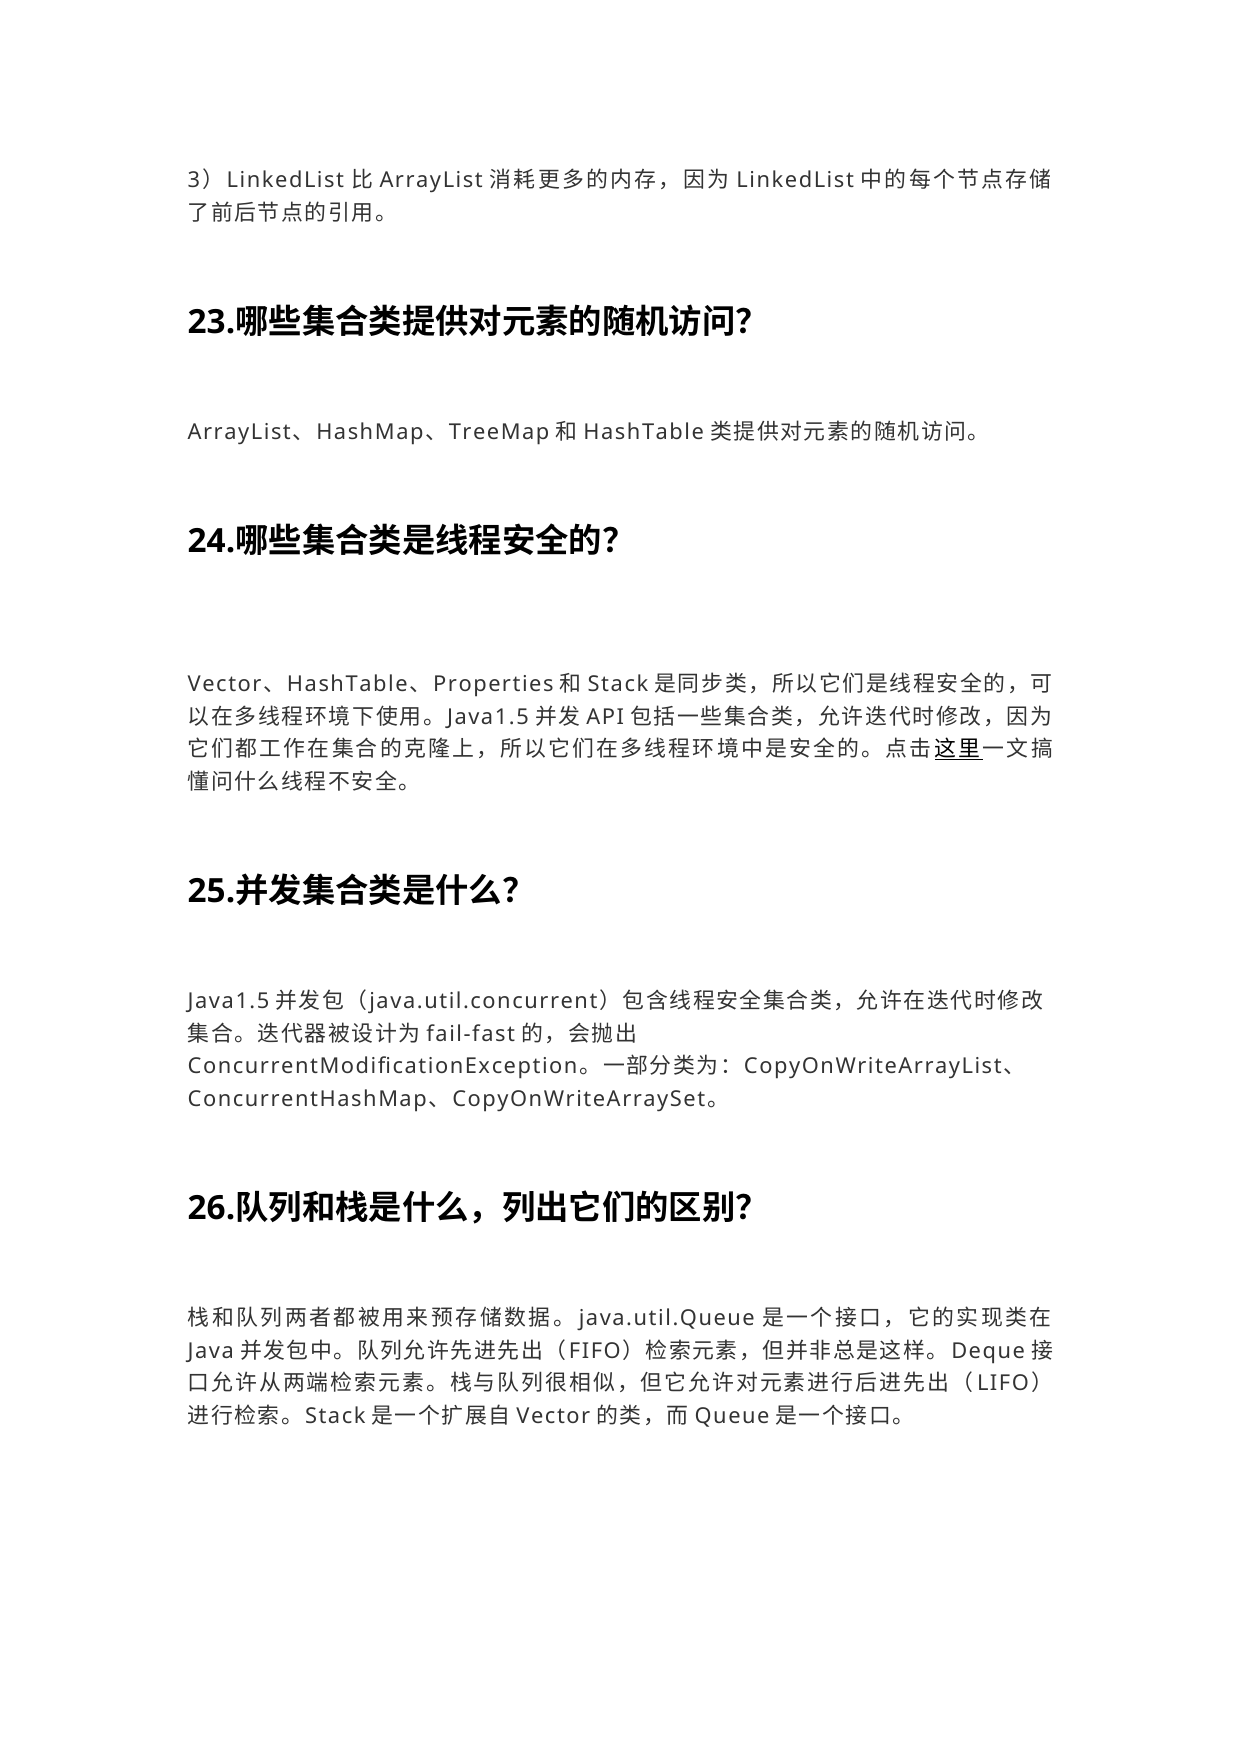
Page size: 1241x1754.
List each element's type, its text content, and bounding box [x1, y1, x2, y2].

text 3）LinkedList比ArrayList消耗更多的内存，因为LinkedList中的每个节点存储了前后节点的引用。 [187, 162, 1053, 227]
text Java1.5并发包（java.util.concurrent）包含线程安全集合类，允许在迭代时修改集合。迭代器被设计为fail-fast的，会抛出ConcurrentModificationException。一部分类为：CopyOnWriteArrayList、 ConcurrentHashMap、CopyOnWriteArraySet。 [187, 983, 1053, 1113]
subtitle 24.哪些集合类是线程安全的？ [187, 506, 1053, 571]
text ArrayList、HashMap、TreeMap和HashTable类提供对元素的随机访问。 [187, 414, 1053, 446]
text Vector、HashTable、Properties和Stack是同步类，所以它们是线程安全的，可以在多线程环境下使用。Java1.5并发API包括一些集合类，允许迭代时修改，因为它们都工作在集合的克隆上，所以它们在多线程环境中是安全的。点击这里一文搞懂问什么线程不安全。 [187, 666, 1053, 796]
subtitle 26.队列和栈是什么，列出它们的区别？ [187, 1172, 1053, 1237]
text 栈和队列两者都被用来预存储数据。java.util.Queue是一个接口，它的实现类在Java并发包中。队列允许先进先出（FIFO）检索元素，但并非总是这样。Deque接口允许从两端检索元素。栈与队列很相似，但它允许对元素进行后进先出（LIFO）进行检索。Stack是一个扩展自Vector的类，而Queue是一个接口。 [187, 1300, 1053, 1430]
subtitle 25.并发集合类是什么？ [187, 856, 1053, 921]
subtitle 23.哪些集合类提供对元素的随机访问？ [187, 287, 1053, 352]
